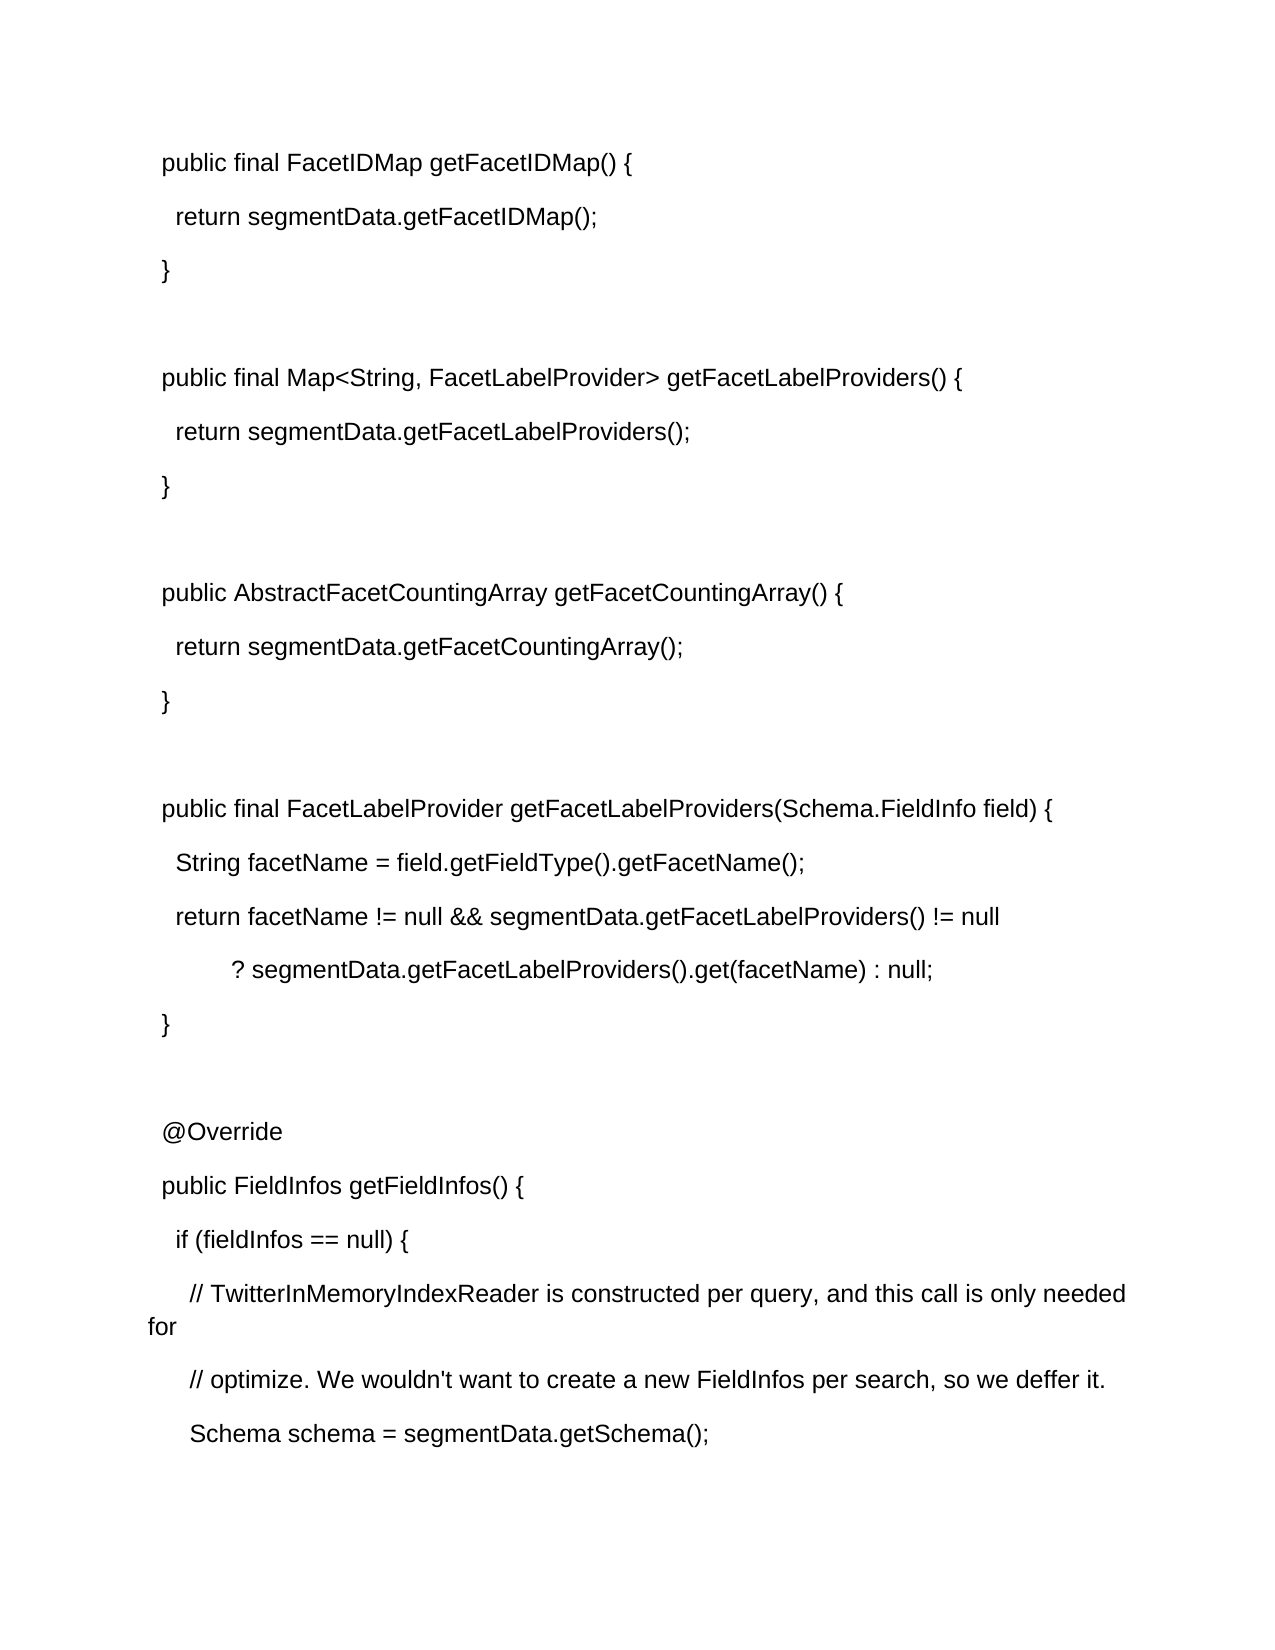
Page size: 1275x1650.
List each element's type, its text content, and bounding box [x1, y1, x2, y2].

text public final FacetLabelProvider getFacetLabelProviders(Schema.FieldInfo field) { [148, 794, 1127, 823]
text String facetName = field.getFieldType().getFacetName(); [148, 848, 1127, 876]
text } [148, 686, 1127, 715]
text public final FacetIDMap getFacetIDMap() { [148, 148, 1127, 176]
text } [148, 1009, 1127, 1038]
text public final Map<String, FacetLabelProvider> getFacetLabelProviders() { [148, 363, 1127, 392]
text return facetName != null && segmentData.getFacetLabelProviders() != null [148, 902, 1127, 930]
text } [148, 255, 1127, 284]
text // TwitterInMemoryIndexReader is constructed per query, and this call is only needed for [148, 1278, 1127, 1340]
text } [148, 471, 1127, 499]
text public AbstractFacetCountingArray getFacetCountingArray() { [148, 578, 1127, 607]
text return segmentData.getFacetIDMap(); [148, 201, 1127, 230]
text ? segmentData.getFacetLabelProviders().get(facetName) : null; [148, 955, 1127, 984]
text Schema schema = segmentData.getSchema(); [148, 1419, 1127, 1448]
text public FieldInfos getFieldInfos() { [148, 1171, 1127, 1199]
text // optimize. We wouldn't want to create a new FieldInfos per search, so we deffer it. [148, 1365, 1127, 1394]
text if (fieldInfos == null) { [148, 1225, 1127, 1253]
text @Override [148, 1117, 1127, 1146]
text return segmentData.getFacetLabelProviders(); [148, 417, 1127, 446]
text return segmentData.getFacetCountingArray(); [148, 632, 1127, 661]
